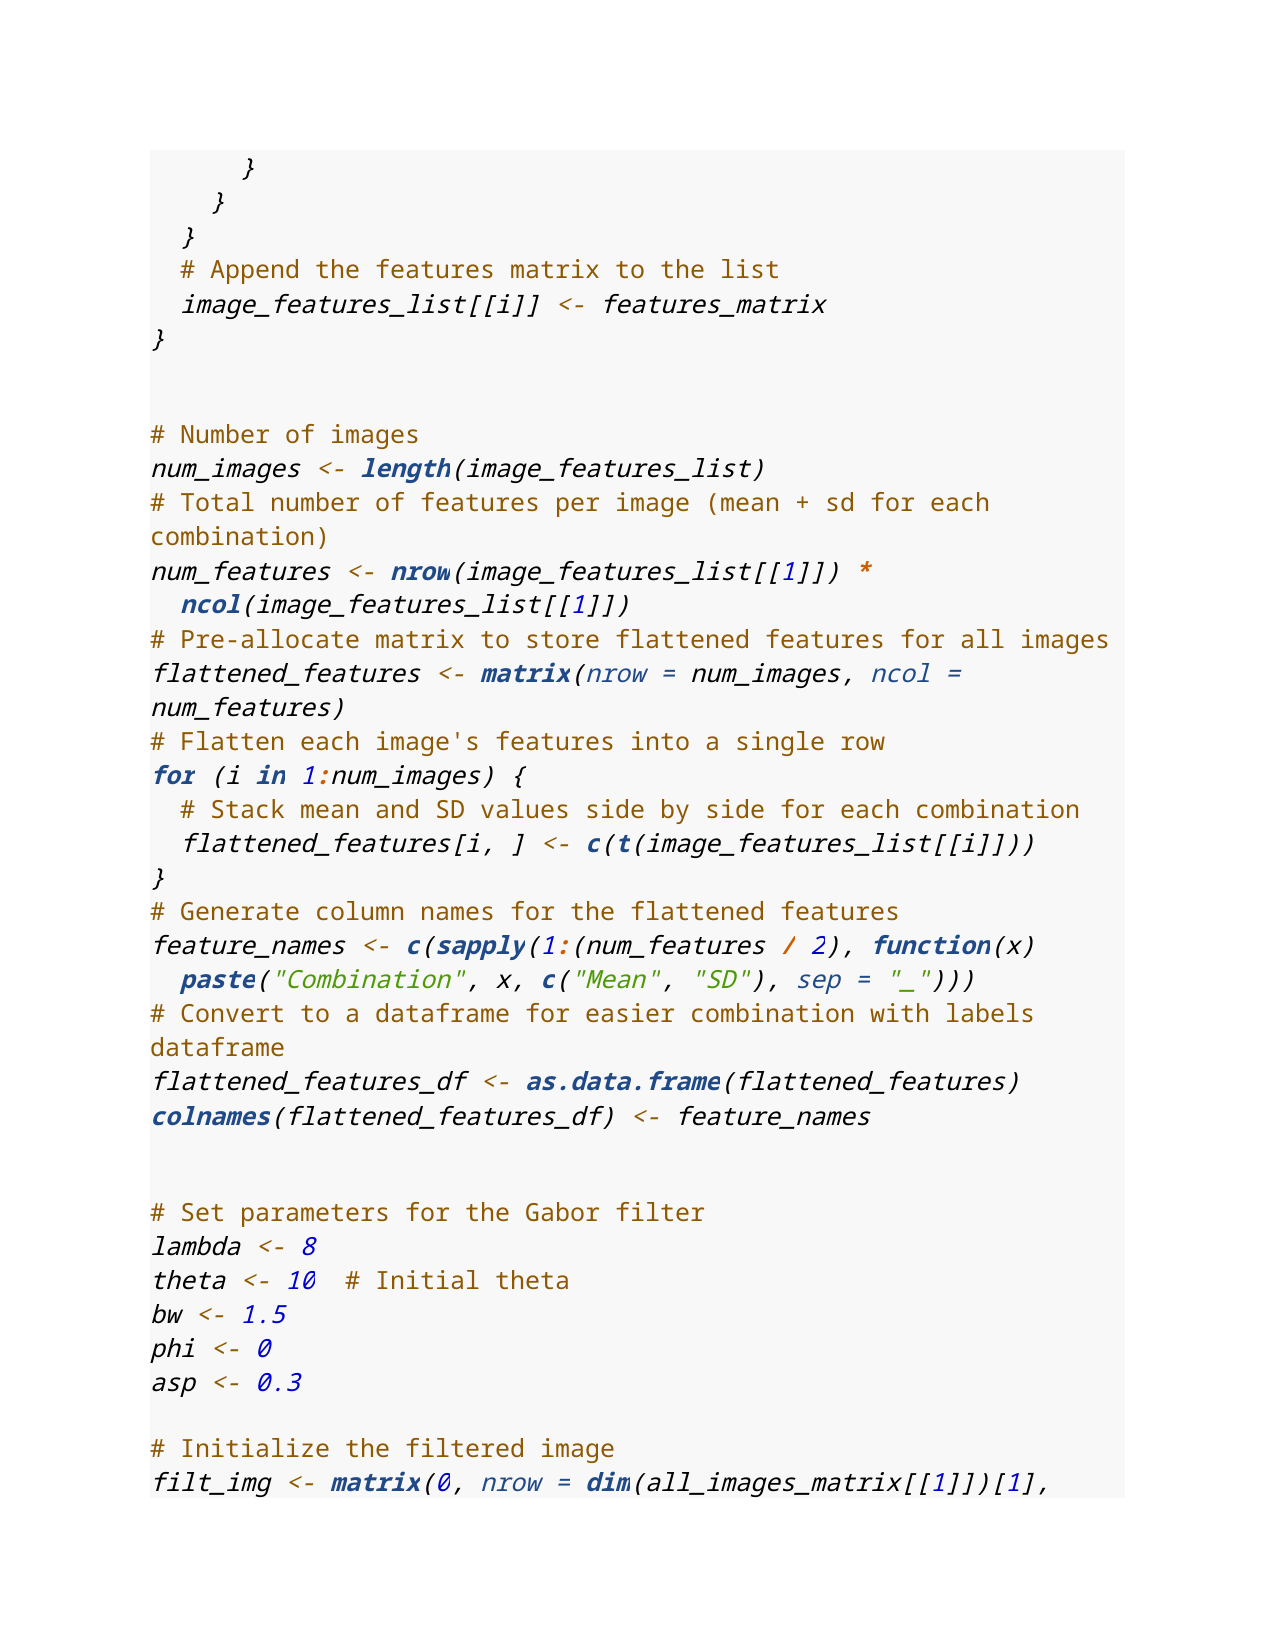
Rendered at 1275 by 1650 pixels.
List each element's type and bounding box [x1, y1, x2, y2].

text [150, 150, 1125, 1498]
